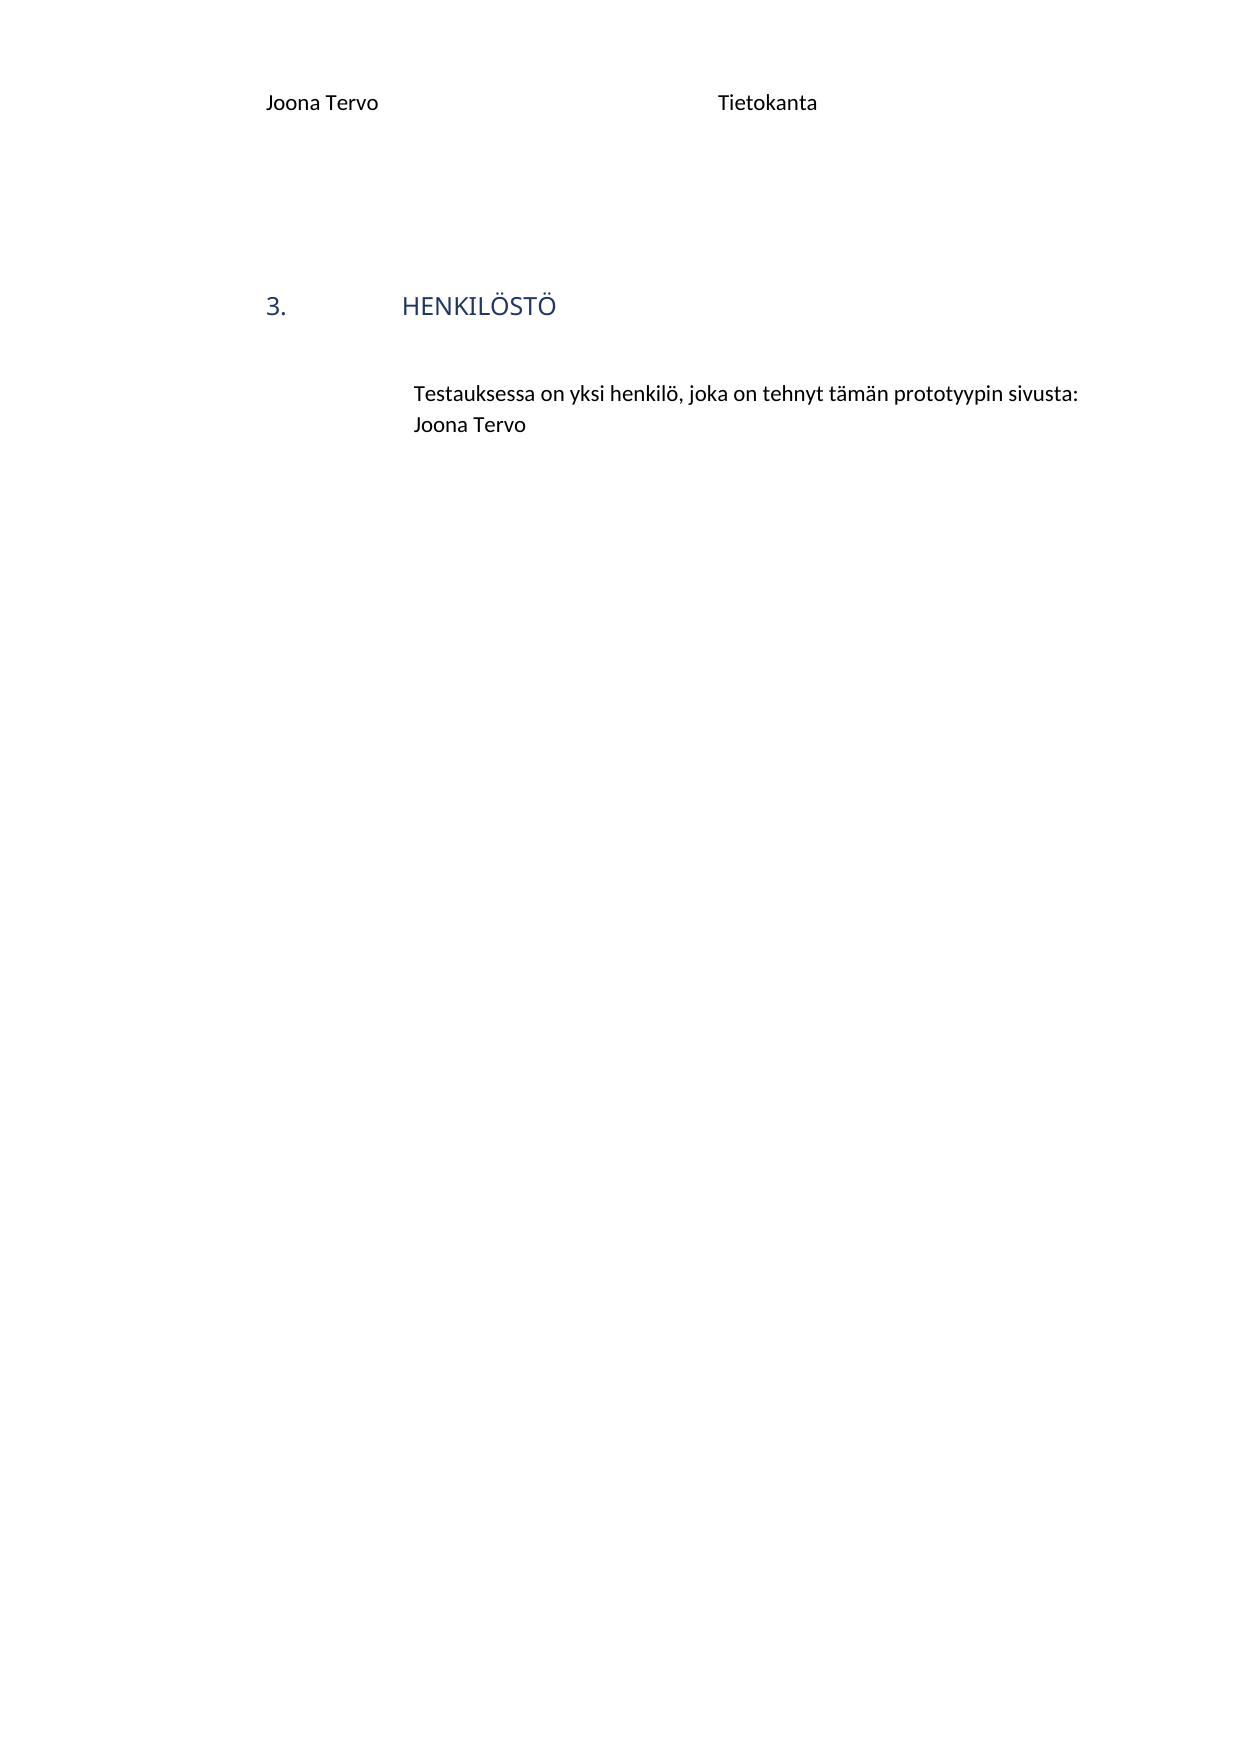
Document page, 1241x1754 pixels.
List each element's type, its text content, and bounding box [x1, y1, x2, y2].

subtitle 3. HENKILÖSTÖ [266, 289, 1122, 323]
text Testauksessa on yksi henkilö, joka on tehnyt tämän prototyypin sivusta: Joona Tervo [413, 379, 1122, 438]
